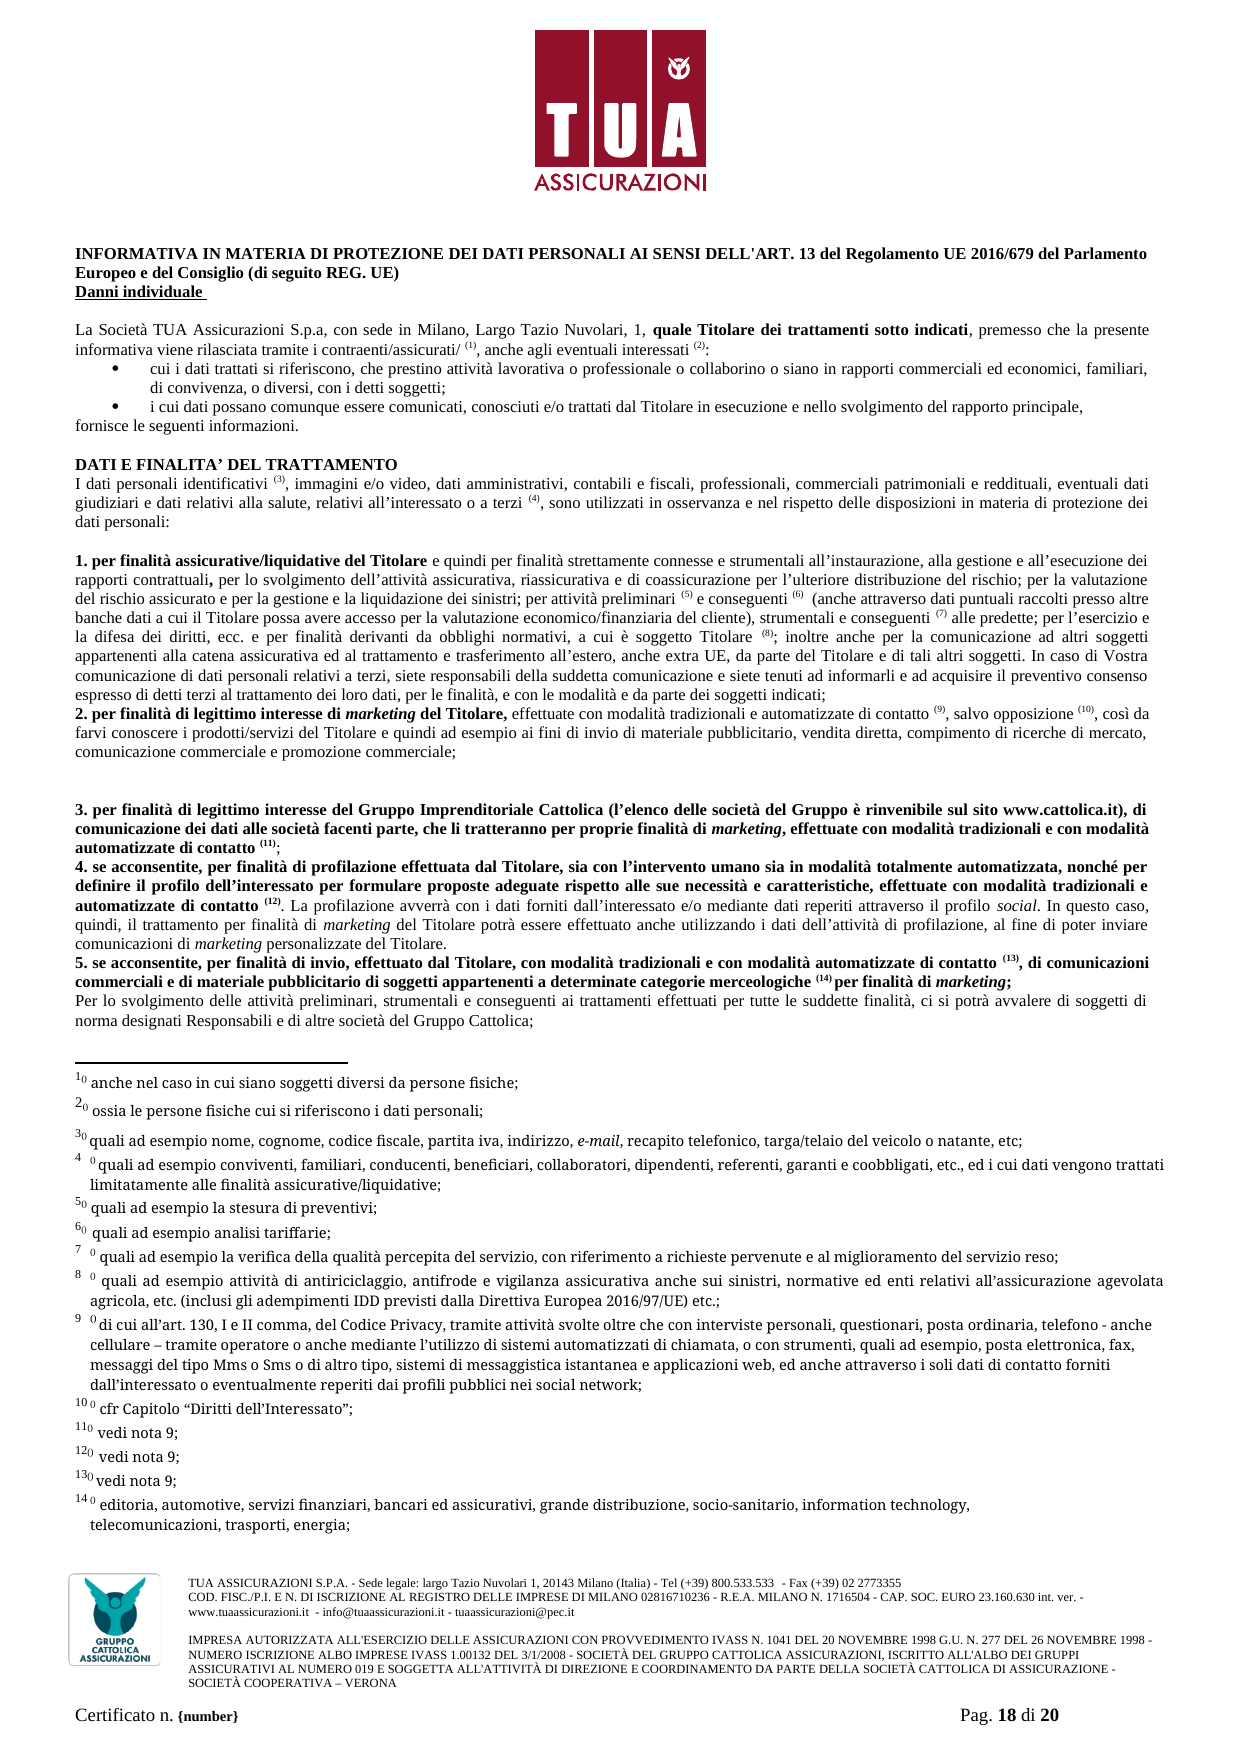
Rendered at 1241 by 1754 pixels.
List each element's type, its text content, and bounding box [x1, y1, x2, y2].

text 3. per finalità di legittimo interesse del Gruppo Imprenditoriale Cattolica (l’elenco delle società del Gruppo è rinvenibile sul sito www.cattolica.it), di comunicazione dei dati alle società facenti parte, che li tratteranno per proprie finalità di marketing, effettuate con modalità tradizionali e con modalità automatizzate di contatto (); [75, 799, 1149, 857]
text DATI E FINALITA’ DEL TRATTAMENTO [75, 454, 1149, 474]
text 4. se acconsentite, per finalità di profilazione effettuata dal Titolare, sia con l’intervento umano sia in modalità totalmente automatizzata, nonché per definire il profilo dell’interessato per formulare proposte adeguate rispetto alle sue necessità e caratteristiche, effettuate con modalità tradizionali e automatizzate di contatto (). La profilazione avverrà con i dati forniti dall’interessato e/o mediante dati reperiti attraverso il profilo social. In questo caso, quindi, il trattamento per finalità di marketing del Titolare potrà essere effettuato anche utilizzando i dati dell’attività di profilazione, al fine di poter inviare comunicazioni di marketing personalizzate del Titolare. [75, 857, 1149, 953]
text I dati personali identificativi (), immagini e/o video, dati amministrativi, contabili e fiscali, professionali, commerciali patrimoniali e reddituali, eventuali dati giudiziari e dati relativi alla salute, relativi all’interessato o a terzi (), sono utilizzati in osservanza e nel rispetto delle disposizioni in materia di protezione dei dati personali: [75, 474, 1149, 531]
picture [68, 1573, 161, 1666]
text 1. per finalità assicurative/liquidative del Titolare e quindi per finalità strettamente connesse e strumentali all’instaurazione, alla gestione e all’esecuzione dei rapporti contrattuali, per lo svolgimento dell’attività assicurativa, riassicurativa e di coassicurazione per l’ulteriore distribuzione del rischio; per la valutazione del rischio assicurato e per la gestione e la liquidazione dei sinistri; per attività preliminari () e conseguenti () (anche attraverso dati puntuali raccolti presso altre banche dati a cui il Titolare possa avere accesso per la valutazione economico/finanziaria del cliente), strumentali e conseguenti () alle predette; per l’esercizio e la difesa dei diritti, ecc. e per finalità derivanti da obblighi normativi, a cui è soggetto Titolare (); inoltre anche per la comunicazione ad altri soggetti appartenenti alla catena assicurativa ed al trattamento e trasferimento all’estero, anche extra UE, da parte del Titolare e di tali altri soggetti. In caso di Vostra comunicazione di dati personali relativi a terzi, siete responsabili della suddetta comunicazione e siete tenuti ad informarli e ad acquisire il preventivo consenso espresso di detti terzi al trattamento dei loro dati, per le finalità, e con le modalità e da parte dei soggetti indicati; [75, 550, 1149, 704]
text Danni individuale [75, 282, 1149, 301]
list cui i dati trattati si riferiscono, che prestino attività lavorativa o professionale o collaborino o siano in rapporti commerciali ed economici, familiari, di convivenza, o diversi, con i detti soggetti; [112, 358, 1149, 397]
list i cui dati possano comunque essere comunicati, conosciuti e/o trattati dal Titolare in esecuzione e nello svolgimento del rapporto principale, [112, 397, 1149, 416]
text La Società TUA Assicurazioni S.p.a, con sede in Milano, Largo Tazio Nuvolari, 1, quale Titolare dei trattamenti sotto indicati, premesso che la presente informativa viene rilasciata tramite i contraenti/assicurati/ (), anche agli eventuali interessati (): [75, 320, 1149, 358]
text 5. se acconsentite, per finalità di invio, effettuato dal Titolare, con modalità tradizionali e con modalità automatizzate di contatto (), di comunicazioni commerciali e di materiale pubblicitario di soggetti appartenenti a determinate categorie merceologiche () per finalità di marketing; [75, 953, 1149, 991]
text 2. per finalità di legittimo interesse di marketing del Titolare, effettuate con modalità tradizionali e automatizzate di contatto (), salvo opposizione (), così da farvi conoscere i prodotti/servizi del Titolare e quindi ad esempio ai fini di invio di materiale pubblicitario, vendita diretta, compimento di ricerche di mercato, comunicazione commerciale e promozione commerciale; [75, 704, 1149, 761]
text fornisce le seguenti informazioni. [75, 416, 1149, 435]
text INFORMATIVA IN MATERIA DI PROTEZIONE DEI DATI PERSONALI AI SENSI DELL'ART. 13 del Regolamento UE 2016/679 del Parlamento Europeo e del Consiglio (di seguito REG. UE) [75, 243, 1149, 282]
text Per lo svolgimento delle attività preliminari, strumentali e conseguenti ai trattamenti effettuati per tutte le suddette finalità, ci si potrà avvalere di soggetti di norma designati Responsabili e di altre società del Gruppo Cattolica; [75, 991, 1149, 1029]
